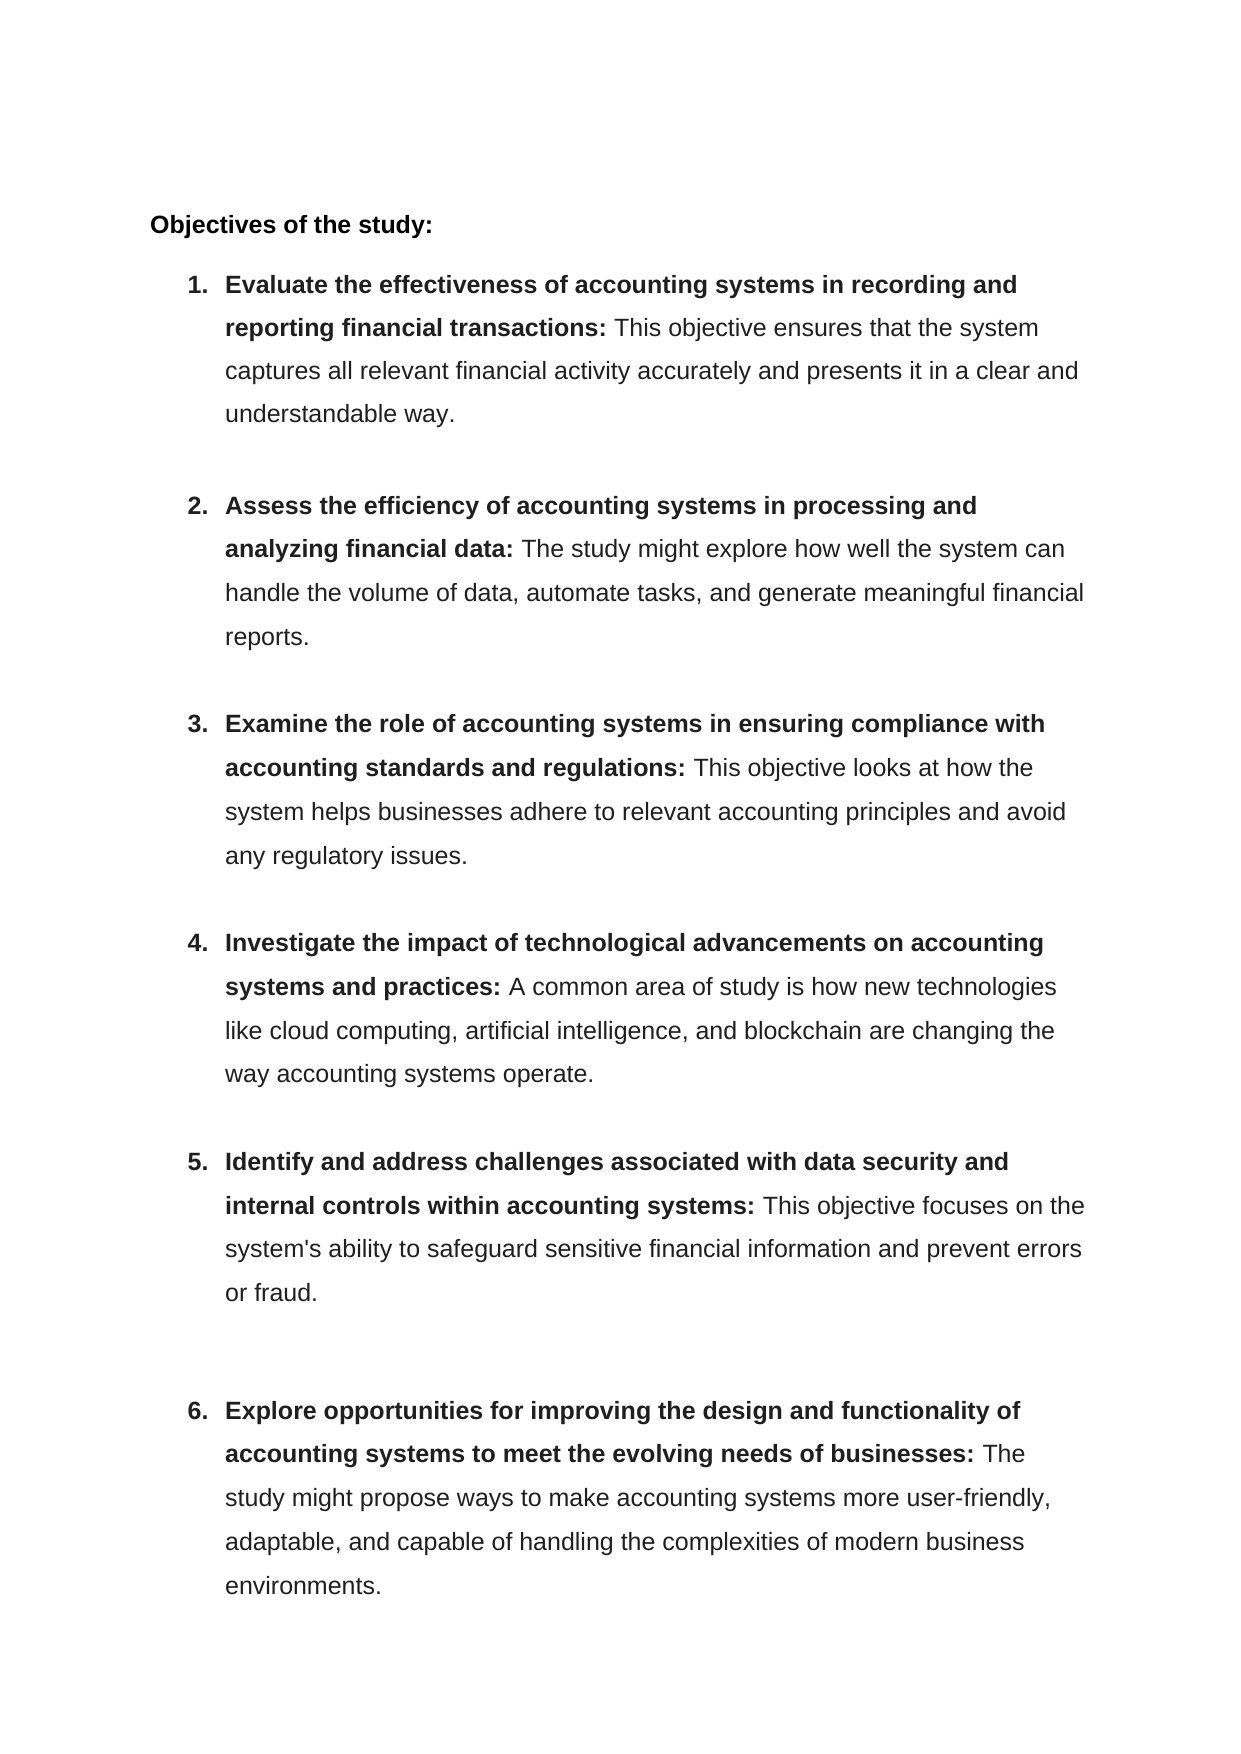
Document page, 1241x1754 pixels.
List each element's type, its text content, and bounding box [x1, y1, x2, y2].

list Evaluate the effectiveness of accounting systems in recording and reporting financial transactions: This objective ensures that the system captures all relevant financial activity accurately and presents it in a clear and understandable way. [187, 269, 1090, 428]
list Examine the role of accounting systems in ensuring compliance with accounting standards and regulations: This objective looks at how the system helps businesses adhere to relevant accounting principles and avoid any regulatory issues. [187, 694, 1090, 869]
list Assess the efficiency of accounting systems in processing and analyzing financial data: The study might explore how well the system can handle the volume of data, automate tasks, and generate meaningful financial reports. [187, 476, 1090, 651]
list Identify and address challenges associated with data security and internal controls within accounting systems: This objective focuses on the system's ability to safeguard sensitive financial information and prevent errors or fraud. [187, 1132, 1090, 1307]
text Objectives of the study: [150, 210, 1090, 238]
list Investigate the impact of technological advancements on accounting systems and practices: A common area of study is how new technologies like cloud computing, artificial intelligence, and blockchain are changing the way accounting systems operate. [187, 913, 1090, 1088]
list Explore opportunities for improving the design and functionality of accounting systems to meet the evolving needs of businesses: The study might propose ways to make accounting systems more user-friendly, adaptable, and capable of handling the complexities of modern business environments. [187, 1381, 1090, 1599]
